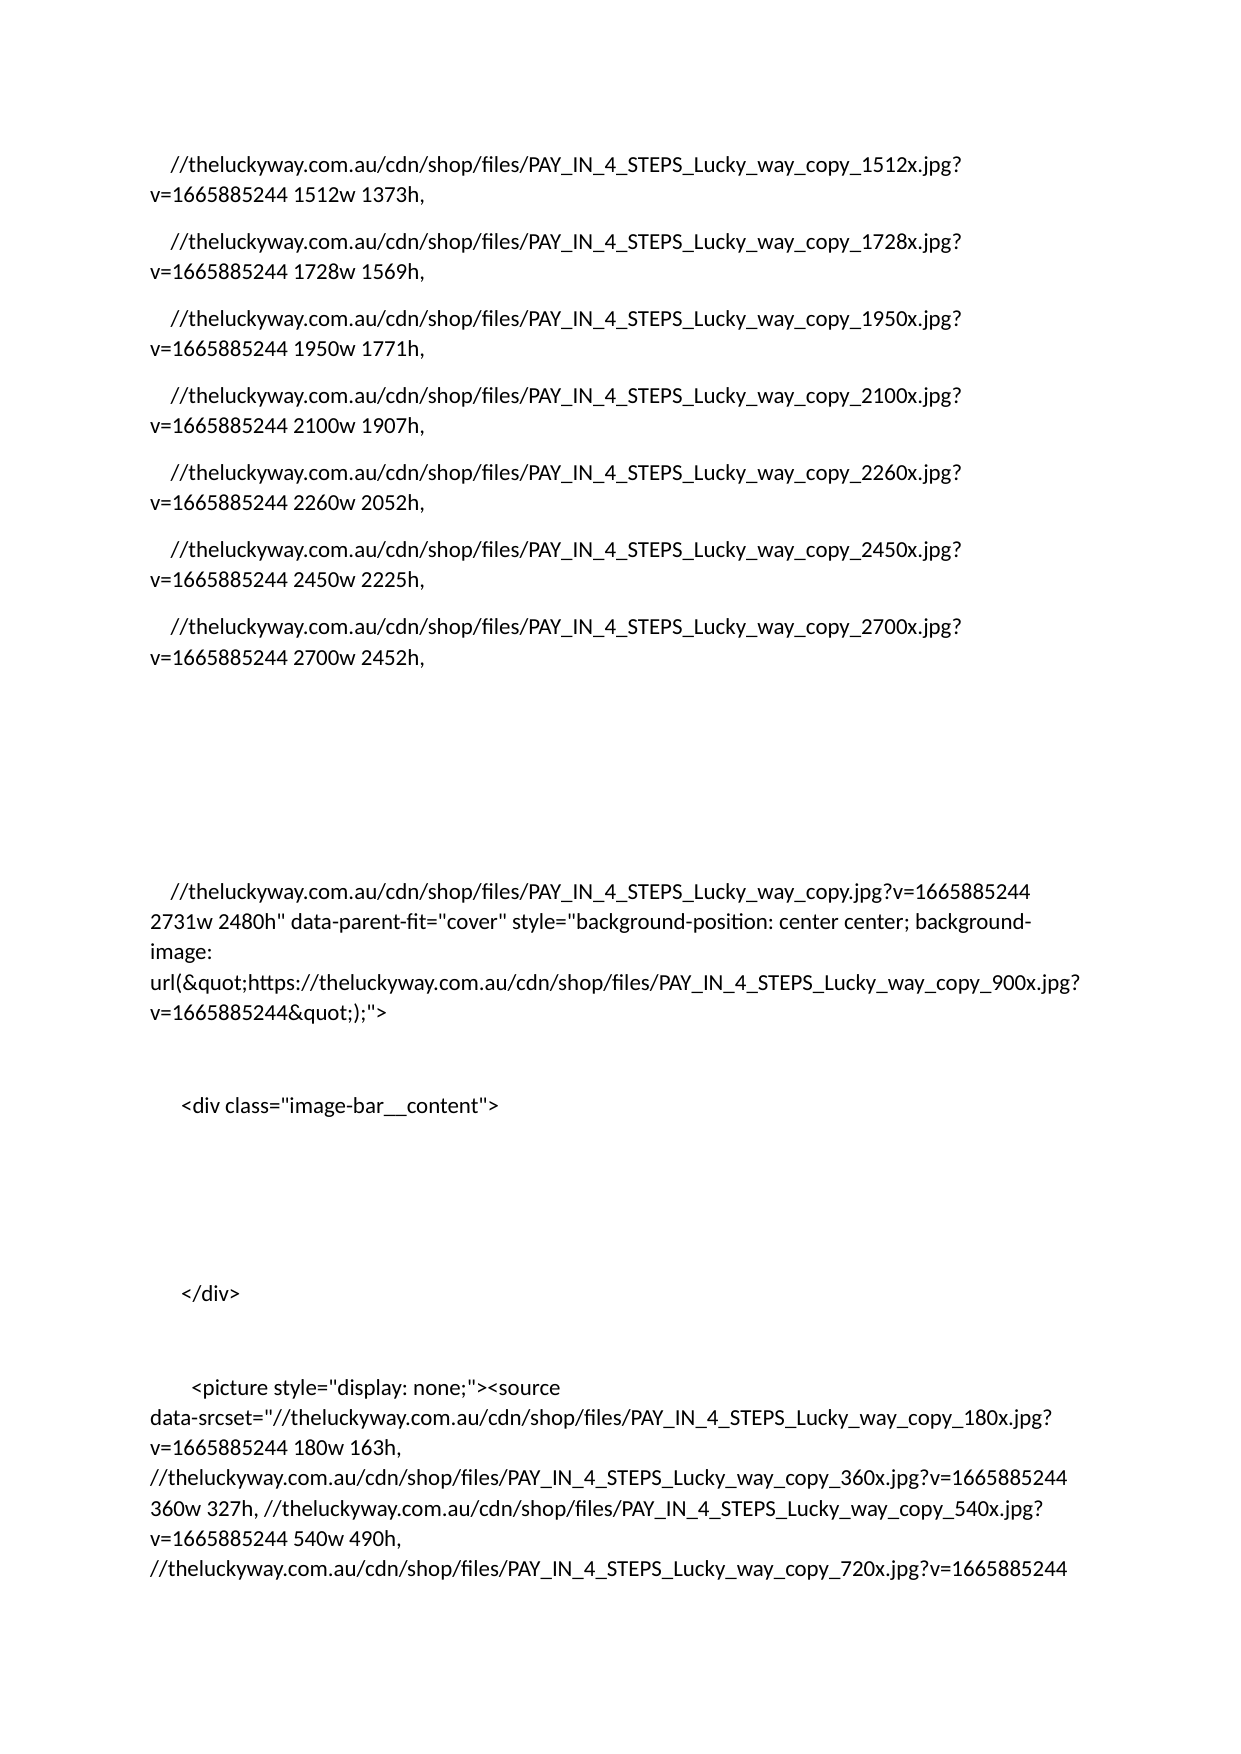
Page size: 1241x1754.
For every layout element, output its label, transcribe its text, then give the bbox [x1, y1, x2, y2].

text </div> [150, 1279, 1090, 1307]
text //theluckyway.com.au/cdn/shop/files/PAY_IN_4_STEPS_Lucky_way_copy_1950x.jpg?v=1665885244 1950w 1771h, [150, 304, 1090, 362]
text //theluckyway.com.au/cdn/shop/files/PAY_IN_4_STEPS_Lucky_way_copy.jpg?v=1665885244 2731w 2480h" data-parent-fit="cover" style="background-position: center center; background-image: url(&quot;https://theluckyway.com.au/cdn/shop/files/PAY_IN_4_STEPS_Lucky_way_copy_900x.jpg?v=1665885244&quot;);"> [150, 877, 1090, 1026]
text //theluckyway.com.au/cdn/shop/files/PAY_IN_4_STEPS_Lucky_way_copy_1728x.jpg?v=1665885244 1728w 1569h, [150, 227, 1090, 285]
text //theluckyway.com.au/cdn/shop/files/PAY_IN_4_STEPS_Lucky_way_copy_2450x.jpg?v=1665885244 2450w 2225h, [150, 535, 1090, 594]
text //theluckyway.com.au/cdn/shop/files/PAY_IN_4_STEPS_Lucky_way_copy_2100x.jpg?v=1665885244 2100w 1907h, [150, 381, 1090, 439]
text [150, 1373, 1090, 1582]
text //theluckyway.com.au/cdn/shop/files/PAY_IN_4_STEPS_Lucky_way_copy_2260x.jpg?v=1665885244 2260w 2052h, [150, 458, 1090, 517]
text <div class="image-bar__content"> [150, 1092, 1090, 1120]
text //theluckyway.com.au/cdn/shop/files/PAY_IN_4_STEPS_Lucky_way_copy_1512x.jpg?v=1665885244 1512w 1373h, [150, 150, 1090, 208]
text //theluckyway.com.au/cdn/shop/files/PAY_IN_4_STEPS_Lucky_way_copy_2700x.jpg?v=1665885244 2700w 2452h, [150, 612, 1090, 671]
